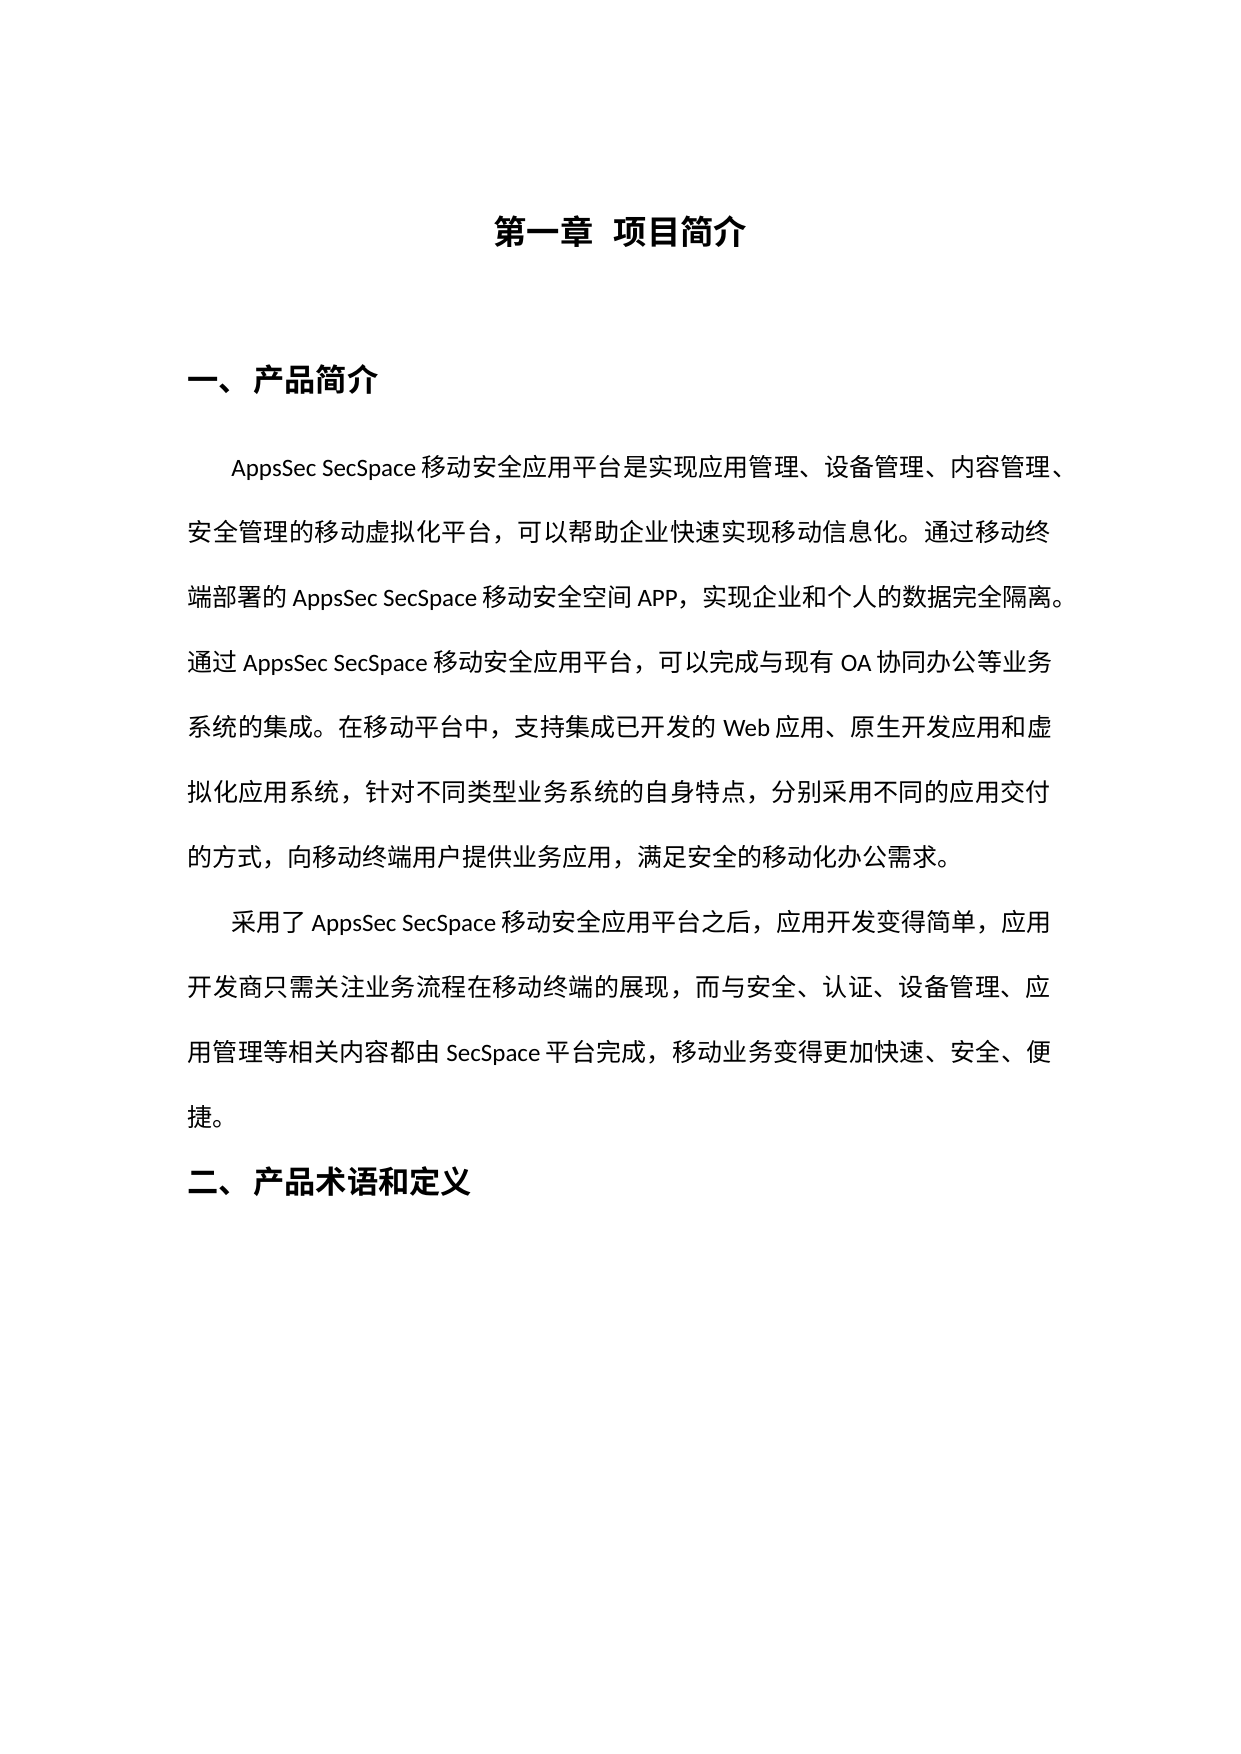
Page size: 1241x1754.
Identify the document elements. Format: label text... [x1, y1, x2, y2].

subtitle 项目简介 [187, 197, 1053, 262]
text AppsSec SecSpace移动安全应用平台是实现应用管理、设备管理、内容管理、安全管理的移动虚拟化平台，可以帮助企业快速实现移动信息化。通过移动终端部署的AppsSec SecSpace移动安全空间APP，实现企业和个人的数据完全隔离。通过AppsSec SecSpace移动安全应用平台，可以完成与现有OA协同办公等业务系统的集成。在移动平台中，支持集成已开发的Web应用、原生开发应用和虚拟化应用系统，针对不同类型业务系统的自身特点，分别采用不同的应用交付的方式，向移动终端用户提供业务应用，满足安全的移动化办公需求。 [187, 433, 1053, 888]
subtitle 产品简介 [187, 345, 1053, 410]
text 采用了AppsSec SecSpace移动安全应用平台之后，应用开发变得简单，应用开发商只需关注业务流程在移动终端的展现，而与安全、认证、设备管理、应用管理等相关内容都由SecSpace平台完成，移动业务变得更加快速、安全、便捷。 [187, 888, 1053, 1148]
subtitle 产品术语和定义 [187, 1148, 1053, 1213]
